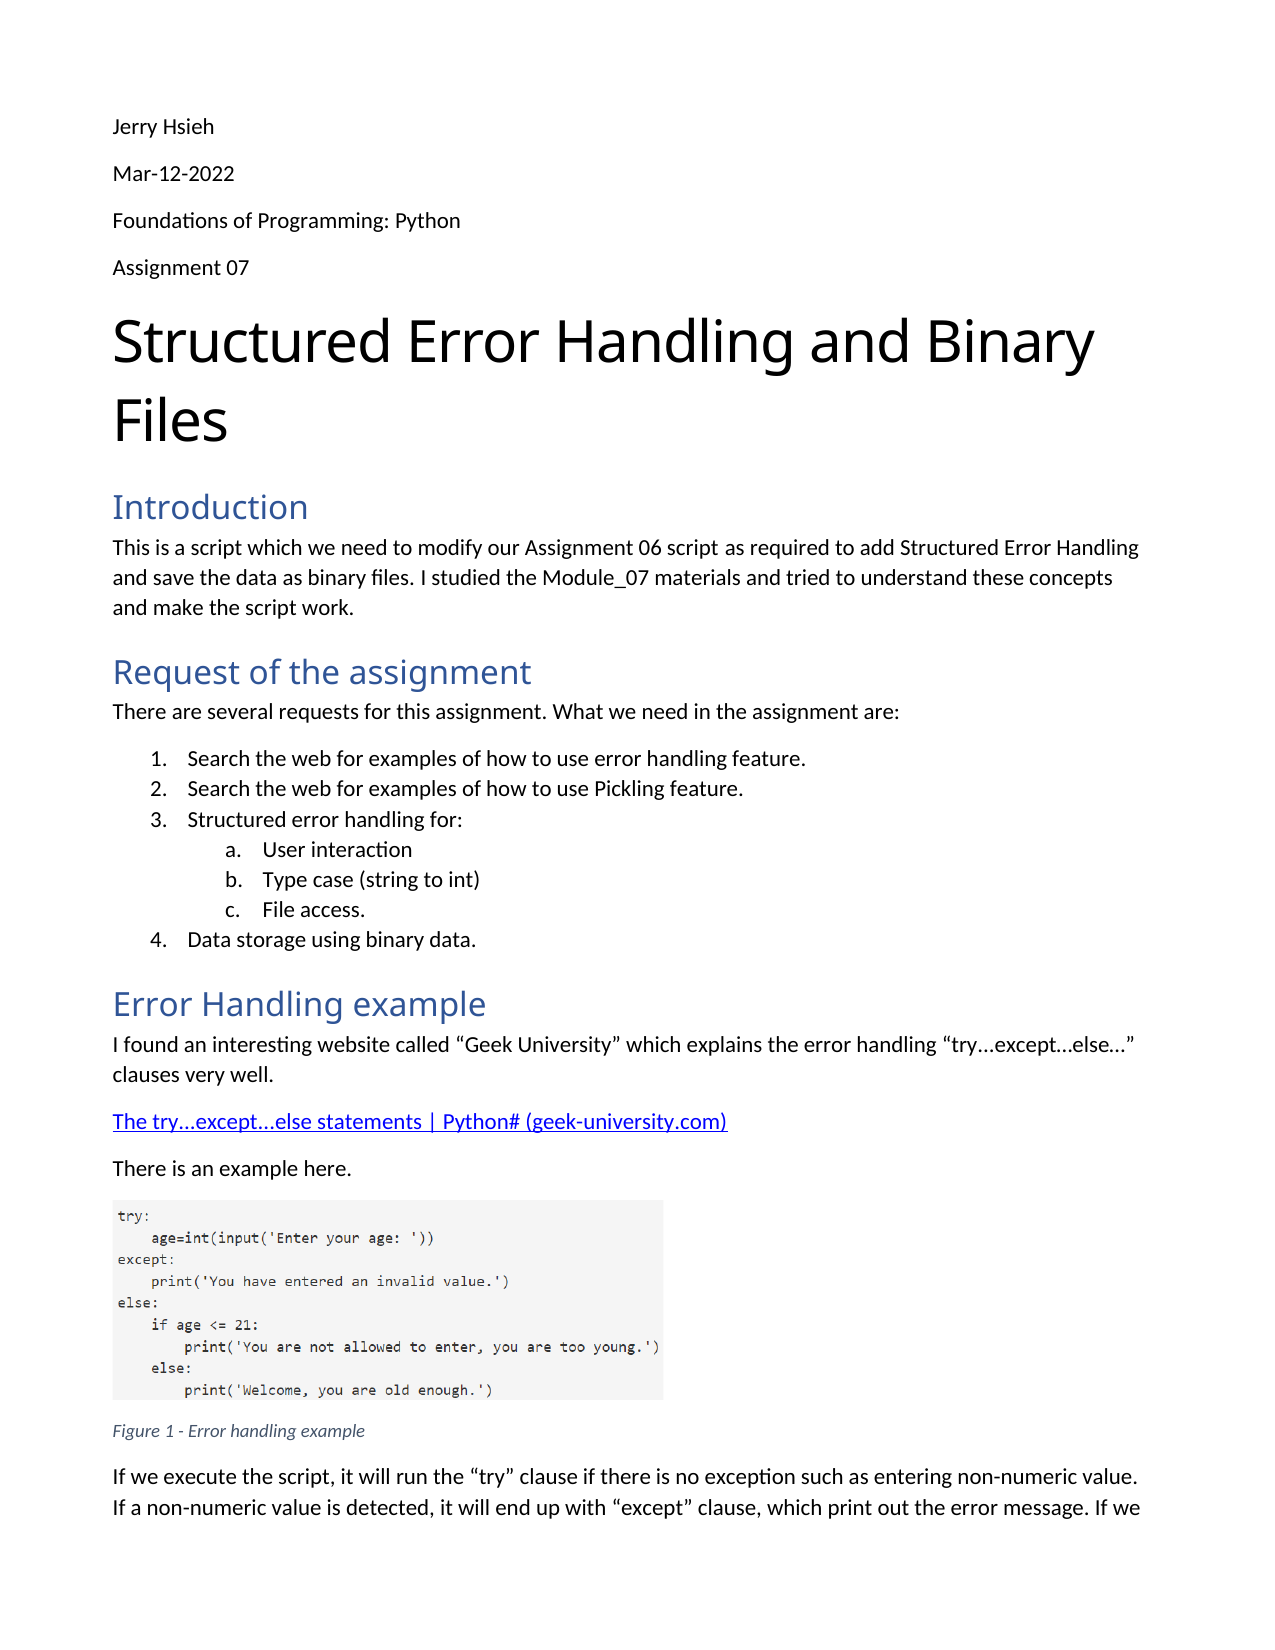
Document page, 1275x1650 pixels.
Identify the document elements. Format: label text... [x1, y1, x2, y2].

subtitle Introduction [112, 484, 1153, 529]
title Structured Error Handling and Binary Files [112, 300, 1153, 459]
text There is an example here. [112, 1154, 1153, 1182]
text This is a script which we need to modify our Assignment 06 script as required to add Structured Error Handling and save the data as binary files. I studied the Module_07 materials and tried to understand these concepts and make the script work. [112, 533, 1153, 621]
text Jerry Hsieh [112, 112, 1153, 141]
text Assignment 07 [112, 253, 1153, 281]
text Foundations of Programming: Python [112, 206, 1153, 234]
list Data storage using binary data. [150, 926, 1153, 954]
list User interaction [225, 835, 1153, 863]
list File access. [225, 895, 1153, 923]
list Type case (string to int) [225, 865, 1153, 893]
list Search the web for examples of how to use Pickling feature. [150, 774, 1153, 803]
subtitle Request of the assignment [112, 648, 1153, 694]
list Search the web for examples of how to use error handling feature. [150, 744, 1153, 772]
picture [112, 1200, 664, 1400]
text The try...except...else statements | Python# (geek-university.com) [112, 1107, 1153, 1135]
text I found an interesting website called “Geek University” which explains the error handling “try...except…else…” clauses very well. [112, 1030, 1153, 1088]
list Structured error handling for: [150, 805, 1153, 833]
text There are several requests for this assignment. What we need in the assignment are: [112, 697, 1153, 726]
subtitle Error Handling example [112, 981, 1153, 1026]
text Figure 1 - Error handling example [112, 1419, 1153, 1442]
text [112, 1462, 1153, 1521]
text Mar-12-2022 [112, 159, 1153, 187]
